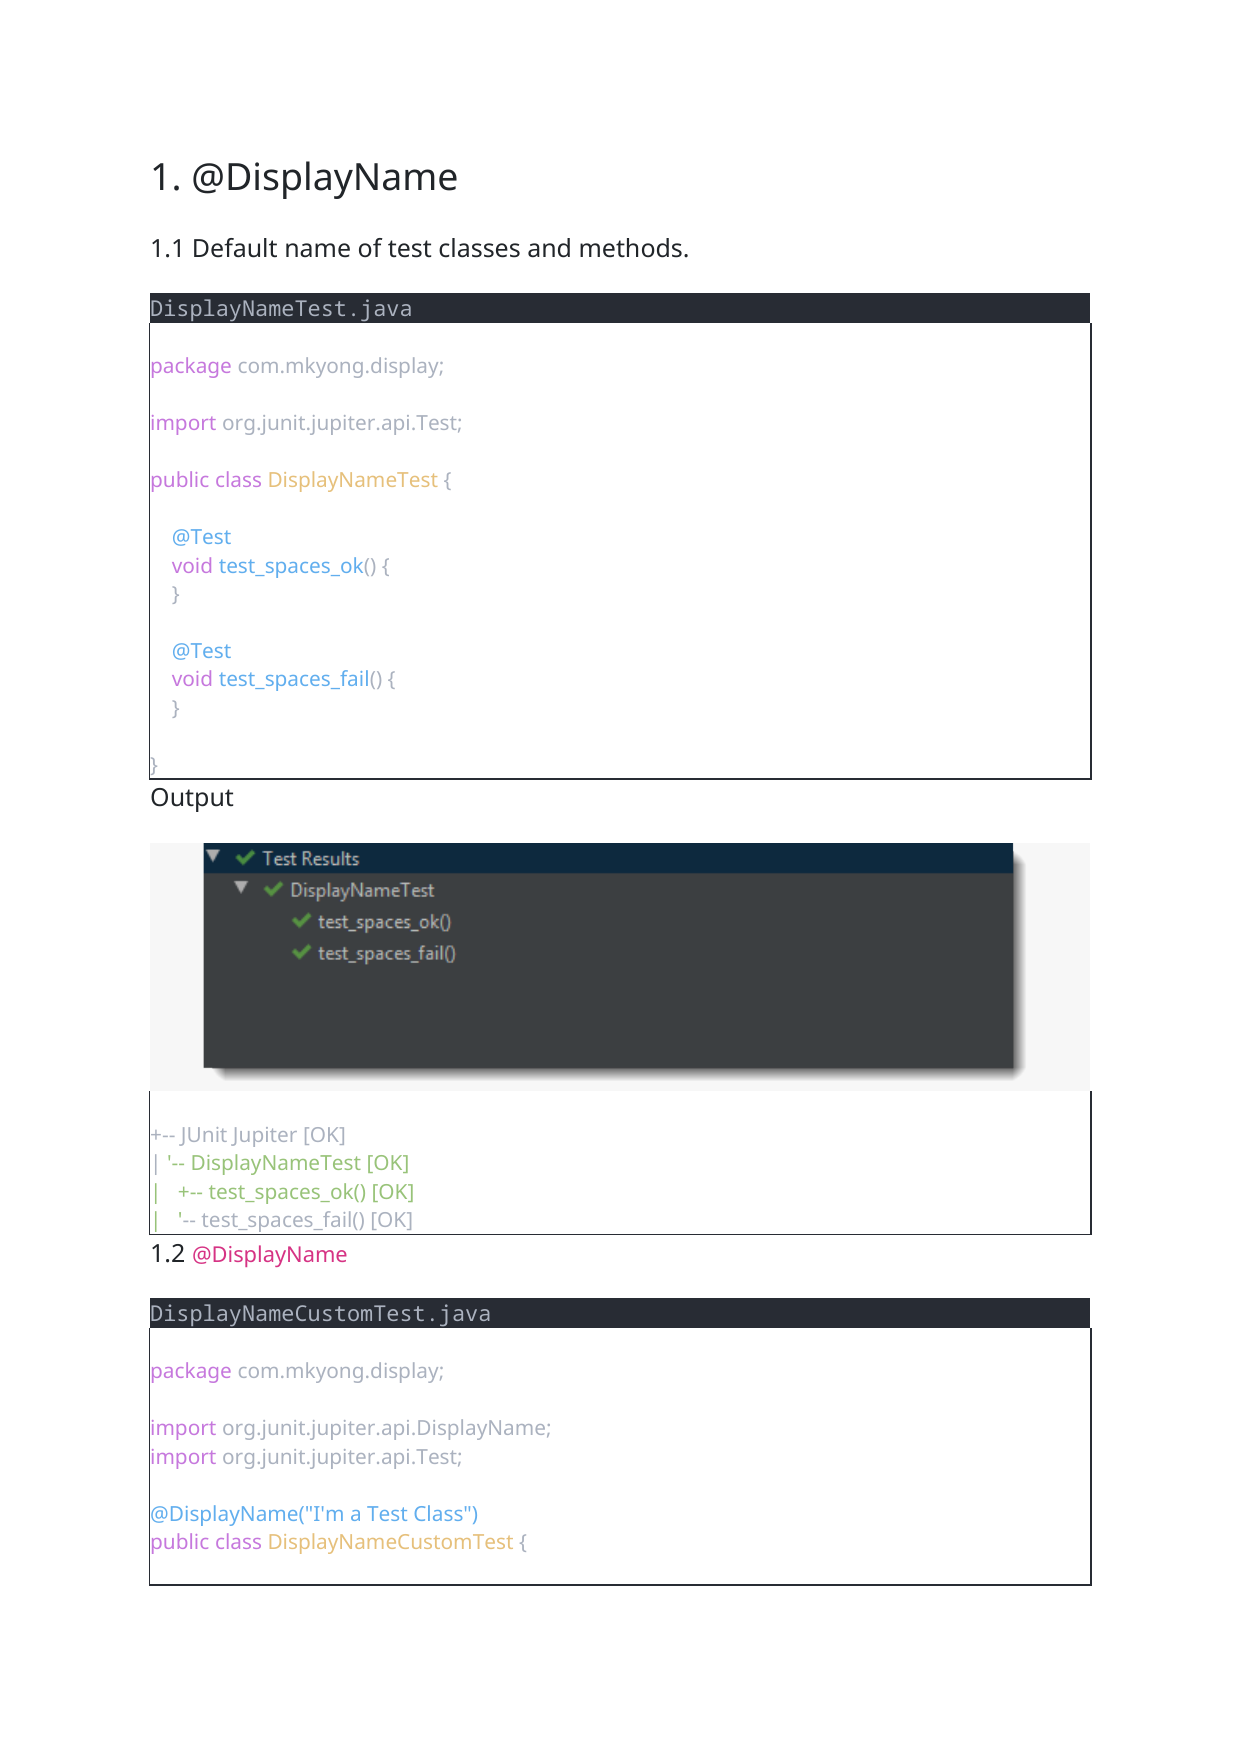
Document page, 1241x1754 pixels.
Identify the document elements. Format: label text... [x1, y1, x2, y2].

text Output [150, 780, 1090, 814]
text public class DisplayNameTest { [150, 465, 1090, 494]
text 1.1 Default name of test classes and methods. [150, 230, 1090, 264]
text void test_spaces_ok() { [150, 551, 1090, 579]
text } [150, 693, 1090, 721]
text | '-- DisplayNameTest [OK] [150, 1148, 1090, 1177]
picture [203, 843, 1037, 1092]
text void test_spaces_fail() { [150, 664, 1090, 693]
text package com.mkyong.display; [150, 1357, 1090, 1385]
text @Test [150, 522, 1090, 551]
text DisplayNameTest.java [150, 293, 1090, 323]
text public class DisplayNameCustomTest { [150, 1527, 1090, 1556]
text @Test [150, 636, 1090, 664]
text | '-- test_spaces_fail() [OK] [150, 1205, 1090, 1234]
text import org.junit.jupiter.api.Test; [150, 408, 1090, 437]
text import org.junit.jupiter.api.DisplayName; [150, 1413, 1090, 1442]
text } [150, 750, 1090, 778]
text package com.mkyong.display; [150, 352, 1090, 380]
text @DisplayName("I'm a Test Class") [150, 1499, 1090, 1527]
text +-- JUnit Jupiter [OK] [150, 1120, 1090, 1148]
text } [150, 579, 1090, 608]
text import org.junit.jupiter.api.Test; [150, 1442, 1090, 1470]
text 1. @DisplayName [150, 150, 1090, 201]
text | +-- test_spaces_ok() [OK] [150, 1177, 1090, 1205]
text 1.2 @DisplayName [150, 1235, 1090, 1269]
text DisplayNameCustomTest.java [150, 1298, 1090, 1328]
